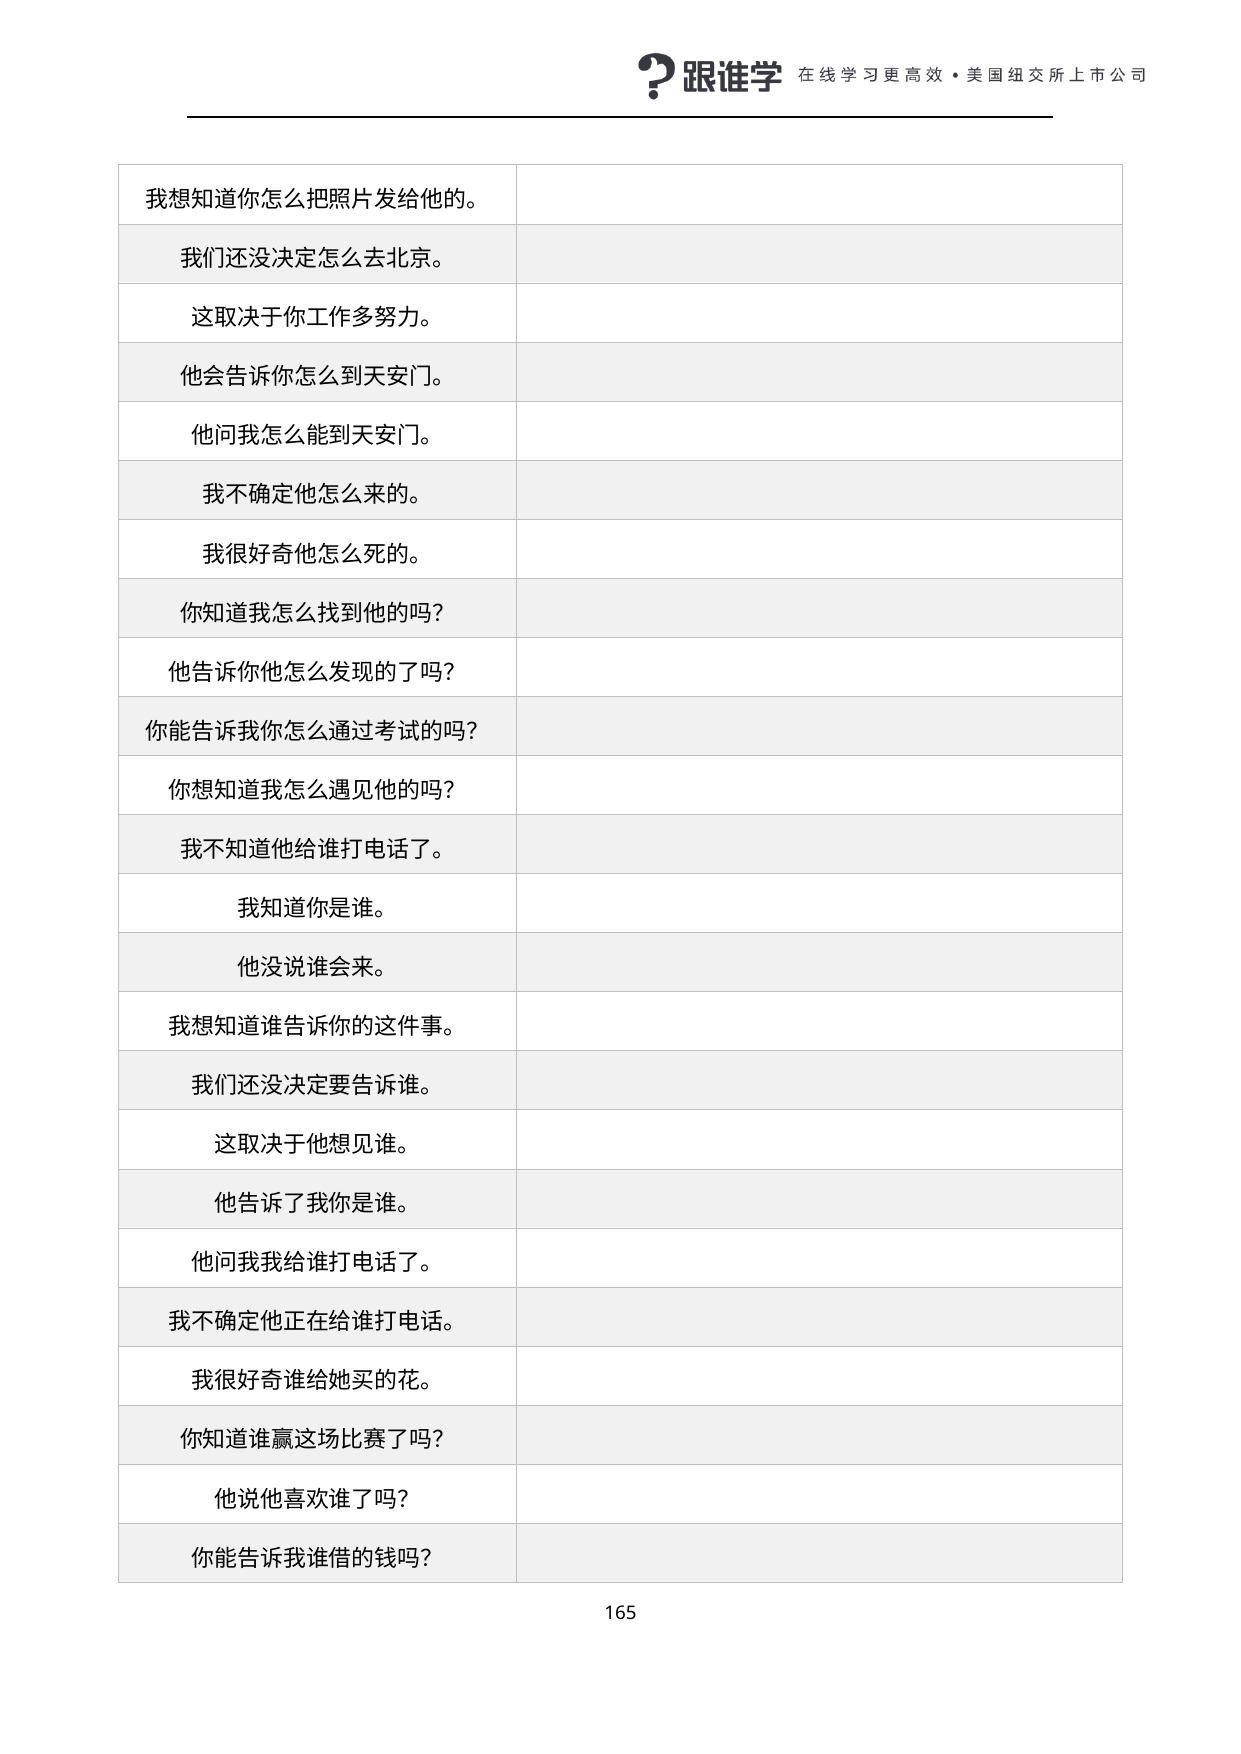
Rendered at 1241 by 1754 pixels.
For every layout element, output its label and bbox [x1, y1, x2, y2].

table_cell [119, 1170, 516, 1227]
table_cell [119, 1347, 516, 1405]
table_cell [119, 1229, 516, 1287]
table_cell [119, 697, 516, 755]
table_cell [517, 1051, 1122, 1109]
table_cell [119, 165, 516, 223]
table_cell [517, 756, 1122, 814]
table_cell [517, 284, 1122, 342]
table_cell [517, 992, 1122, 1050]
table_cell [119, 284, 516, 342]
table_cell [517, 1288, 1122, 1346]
picture [595, 34, 1183, 114]
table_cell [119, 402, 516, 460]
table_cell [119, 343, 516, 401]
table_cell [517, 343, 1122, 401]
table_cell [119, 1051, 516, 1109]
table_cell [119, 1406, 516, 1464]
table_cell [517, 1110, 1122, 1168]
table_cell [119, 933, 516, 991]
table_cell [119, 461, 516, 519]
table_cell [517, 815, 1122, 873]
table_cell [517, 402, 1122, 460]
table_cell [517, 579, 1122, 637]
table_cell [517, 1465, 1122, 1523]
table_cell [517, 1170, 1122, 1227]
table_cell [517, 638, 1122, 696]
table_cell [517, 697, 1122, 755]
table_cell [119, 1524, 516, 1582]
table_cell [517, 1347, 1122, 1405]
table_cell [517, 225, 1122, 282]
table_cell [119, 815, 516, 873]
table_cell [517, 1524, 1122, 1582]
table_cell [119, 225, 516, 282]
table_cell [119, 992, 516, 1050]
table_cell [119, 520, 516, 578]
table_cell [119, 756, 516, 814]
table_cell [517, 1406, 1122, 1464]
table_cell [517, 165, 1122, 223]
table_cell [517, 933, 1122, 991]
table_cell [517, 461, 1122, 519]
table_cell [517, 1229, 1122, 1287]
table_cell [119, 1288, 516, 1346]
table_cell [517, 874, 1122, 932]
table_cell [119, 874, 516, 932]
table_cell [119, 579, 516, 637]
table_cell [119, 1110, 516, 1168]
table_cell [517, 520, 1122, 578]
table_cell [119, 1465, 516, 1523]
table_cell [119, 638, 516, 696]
